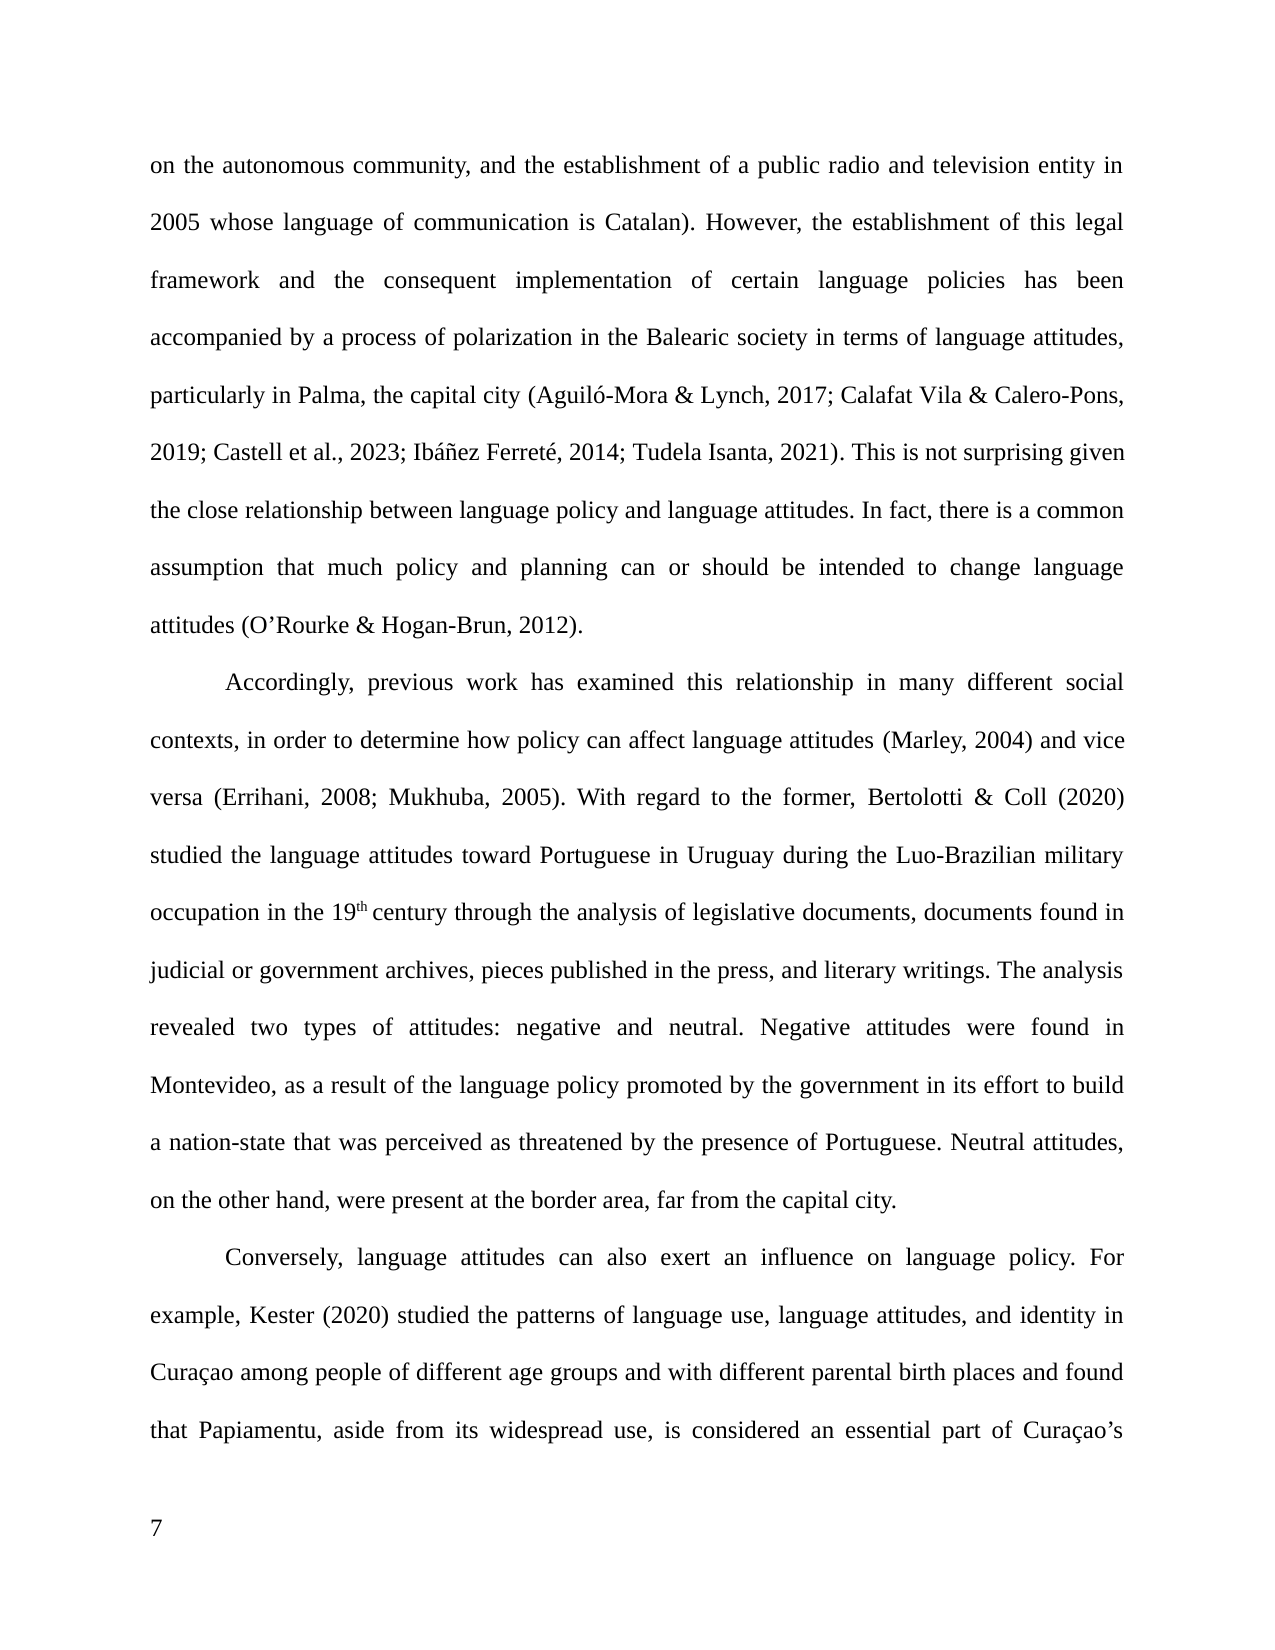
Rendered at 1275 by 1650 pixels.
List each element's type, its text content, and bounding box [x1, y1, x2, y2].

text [150, 1242, 1125, 1444]
text Accordingly, previous work has examined this relationship in many different social contexts, in order to determine how policy can affect language attitudes (Marley, 2004) and vice versa (Errihani, 2008; Mukhuba, 2005). With regard to the former, Bertolotti & Coll (2020) studied the language attitudes toward Portuguese in Uruguay during the Luo-Brazilian military occupation in the 19th century through the analysis of legislative documents, documents found in judicial or government archives, pieces published in the press, and literary writings. The analysis revealed two types of attitudes: negative and neutral. Negative attitudes were found in Montevideo, as a result of the language policy promoted by the government in its effort to build a nation-state that was perceived as threatened by the presence of Portuguese. Neutral attitudes, on the other hand, were present at the border area, far from the capital city. [150, 667, 1125, 1214]
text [150, 150, 1125, 639]
